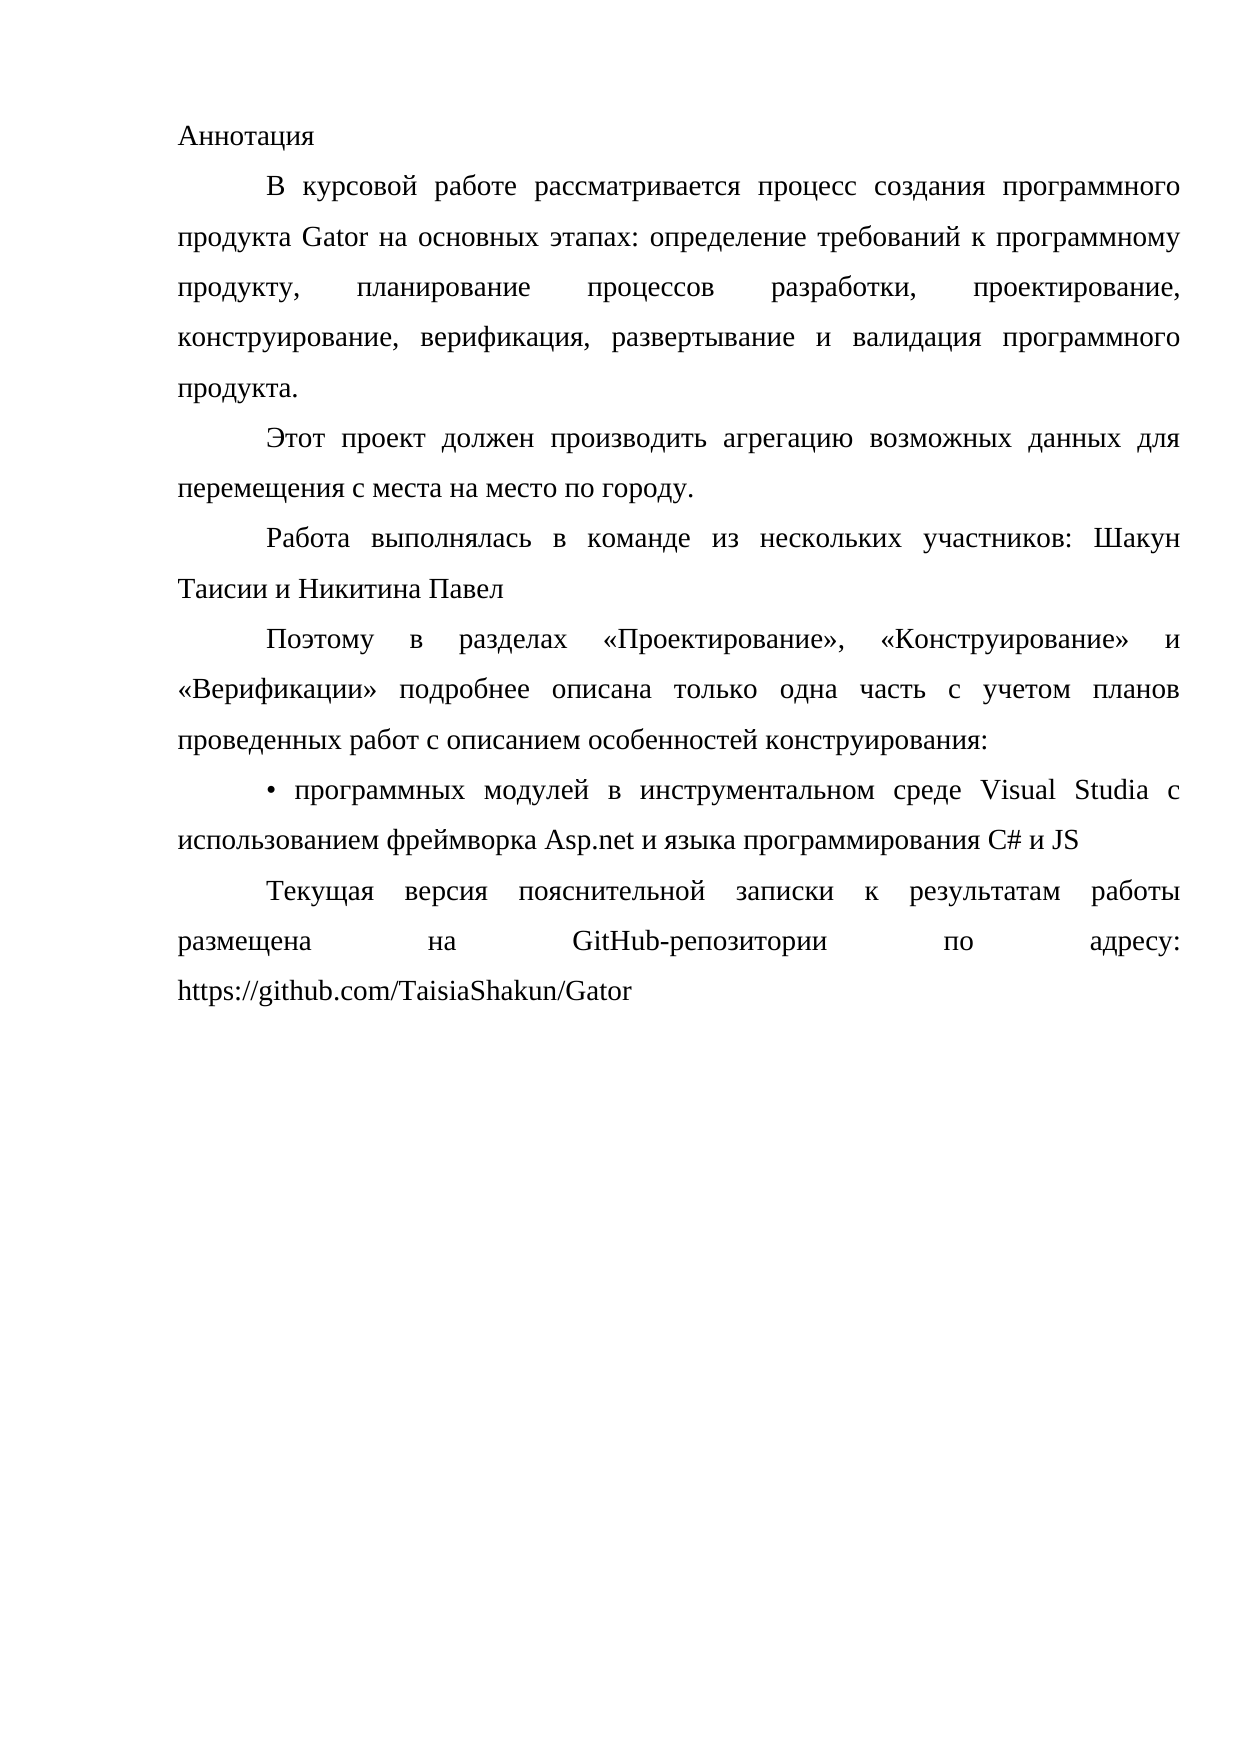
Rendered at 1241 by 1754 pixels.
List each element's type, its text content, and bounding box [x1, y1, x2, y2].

text Этот проект должен производить агрегацию возможных данных для перемещения с места на место по городу. [177, 420, 1181, 504]
text Аннотация [177, 118, 1181, 152]
text Поэтому в разделах «Проектирование», «Конструирование» и «Верификации» подробнее описана только одна часть с учетом планов проведенных работ с описанием особенностей конструирования: [177, 621, 1181, 755]
text Работа выполнялась в команде из нескольких участников: Шакун Таисии и Никитина Павел [177, 521, 1181, 604]
text • программных модулей в инструментальном среде Visual Studia с использованием фреймворка Asp.net и языка программирования C# и JS [177, 772, 1181, 856]
text Текущая версия пояснительной записки к результатам работы размещена на GitHub-репозитории по адресу: https://github.com/TaisiaShakun/Gator [177, 873, 1181, 1007]
text В курсовой работе рассматривается процесс создания программного продукта Gator на основных этапах: определение требований к программному продукту, планирование процессов разработки, проектирование, конструирование, верификация, развертывание и валидация программного продукта. [177, 168, 1181, 403]
